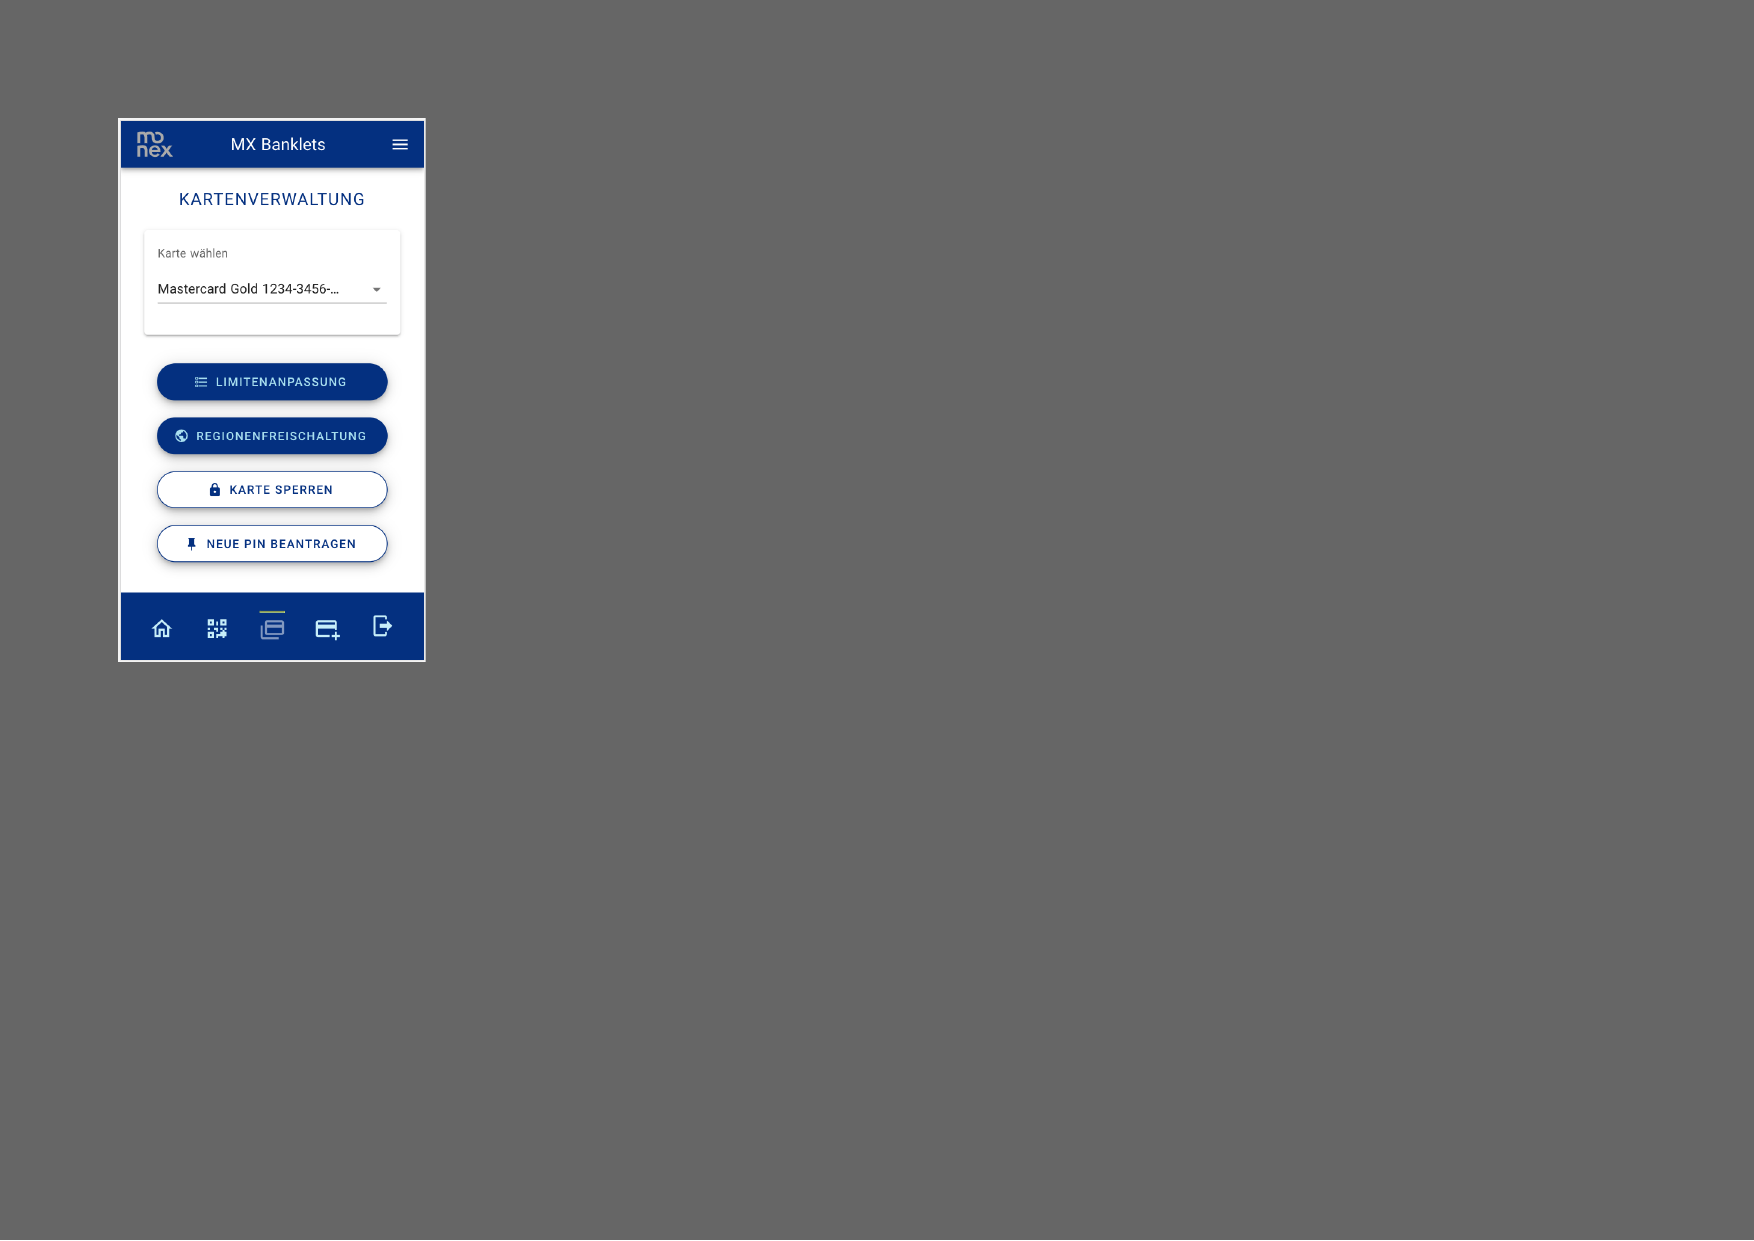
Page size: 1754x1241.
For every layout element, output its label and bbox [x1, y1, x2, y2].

picture [118, 118, 426, 662]
